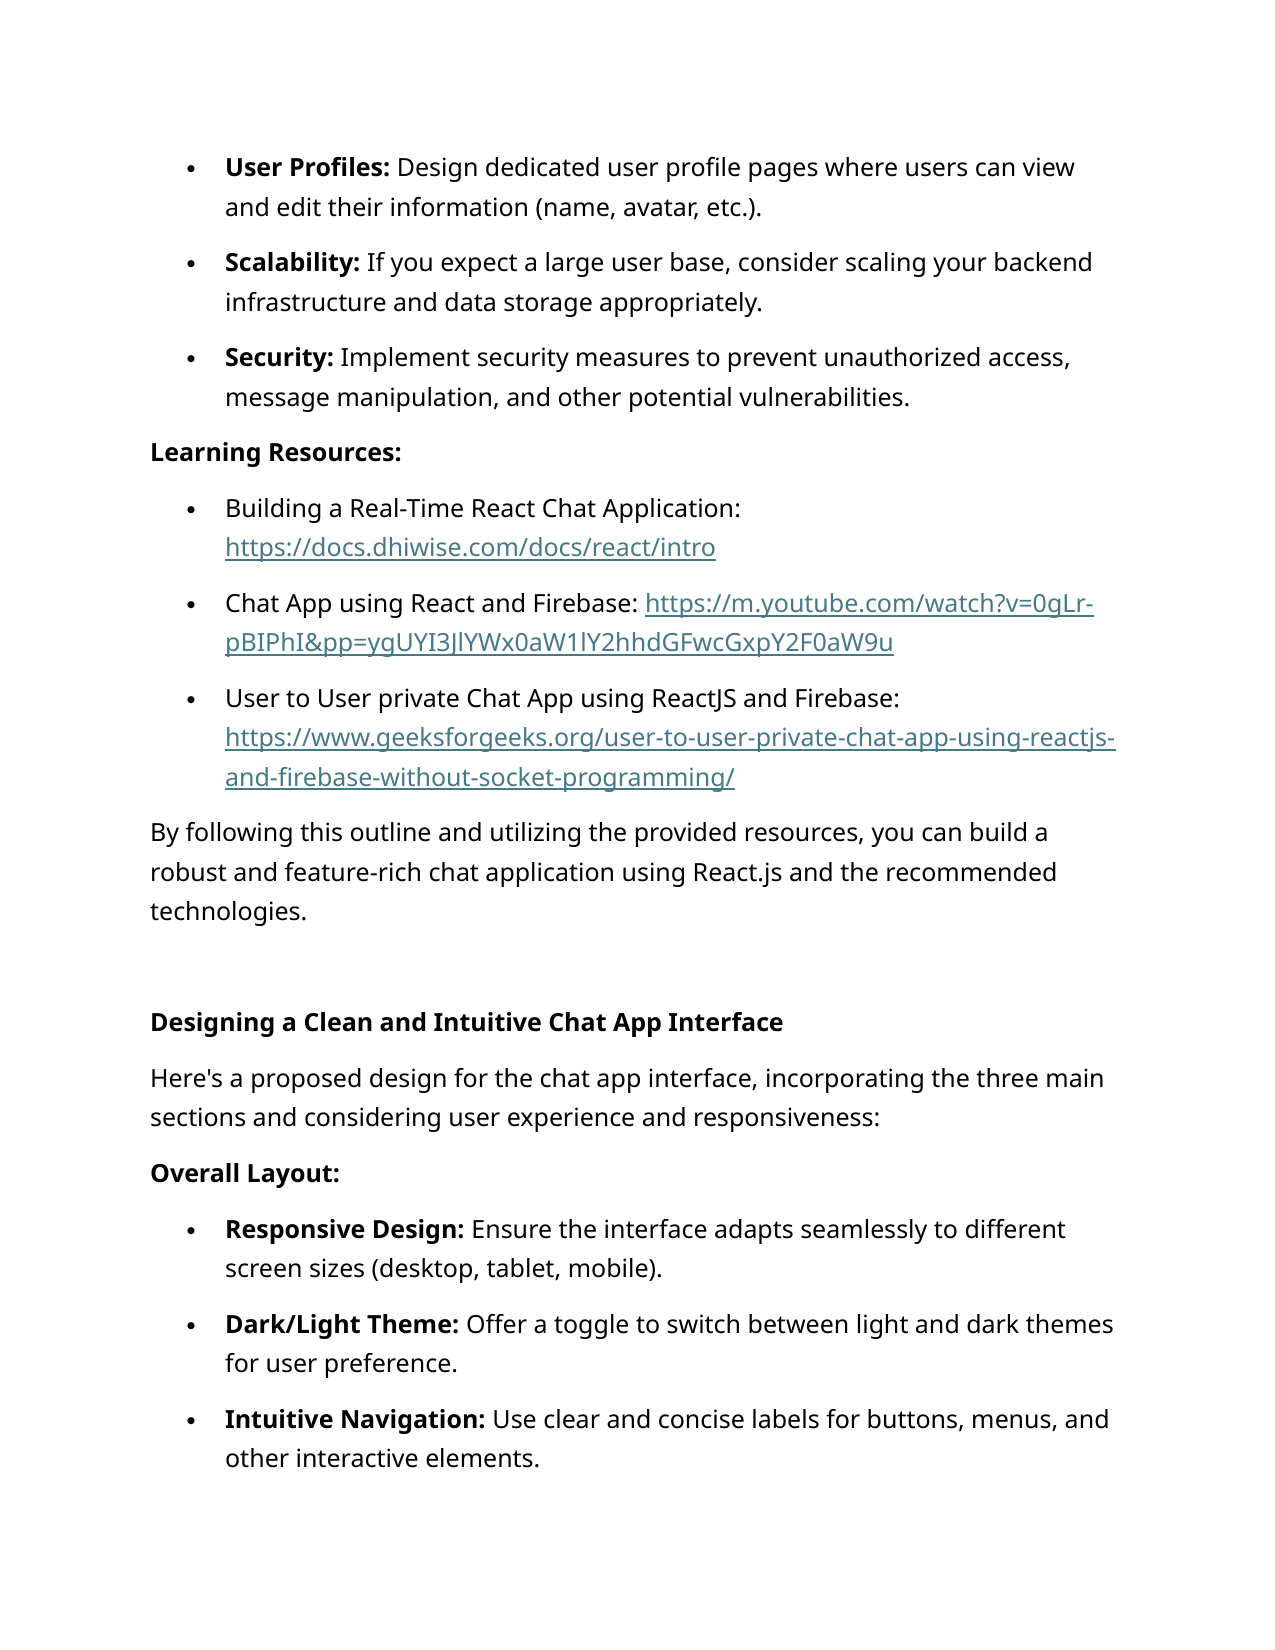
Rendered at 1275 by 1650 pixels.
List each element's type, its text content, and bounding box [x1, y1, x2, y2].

list Security: Implement security measures to prevent unauthorized access, message manipulation, and other potential vulnerabilities. [187, 340, 1125, 413]
list Building a Real-Time React Chat Application: https://docs.dhiwise.com/docs/react/intro [187, 491, 1125, 564]
text By following this outline and utilizing the provided resources, you can build a robust and feature-rich chat application using React.js and the recommended technologies. [150, 815, 1125, 927]
text Learning Resources: [150, 435, 1125, 469]
list Dark/Light Theme: Offer a toggle to switch between light and dark themes for user preference. [187, 1307, 1125, 1380]
text Here's a proposed design for the chat app interface, incorporating the three main sections and considering user experience and responsiveness: [150, 1061, 1125, 1134]
list User to User private Chat App using ReactJS and Firebase: https://www.geeksforgeeks.org/user-to-user-private-chat-app-using-reactjs-and-firebase-without-socket-programming/ [187, 681, 1125, 793]
text Overall Layout: [150, 1156, 1125, 1190]
list Responsive Design: Ensure the interface adapts seamlessly to different screen sizes (desktop, tablet, mobile). [187, 1212, 1125, 1285]
list Scalability: If you expect a large user base, consider scaling your backend infrastructure and data storage appropriately. [187, 245, 1125, 318]
text Designing a Clean and Intuitive Chat App Interface [150, 1005, 1125, 1039]
list Chat App using React and Firebase: https://m.youtube.com/watch?v=0gLr-pBIPhI&pp=ygUYI3JlYWx0aW1lY2hhdGFwcGxpY2F0aW9u [187, 586, 1125, 659]
list Intuitive Navigation: Use clear and concise labels for buttons, menus, and other interactive elements. [187, 1402, 1125, 1475]
list User Profiles: Design dedicated user profile pages where users can view and edit their information (name, avatar, etc.). [187, 150, 1125, 223]
